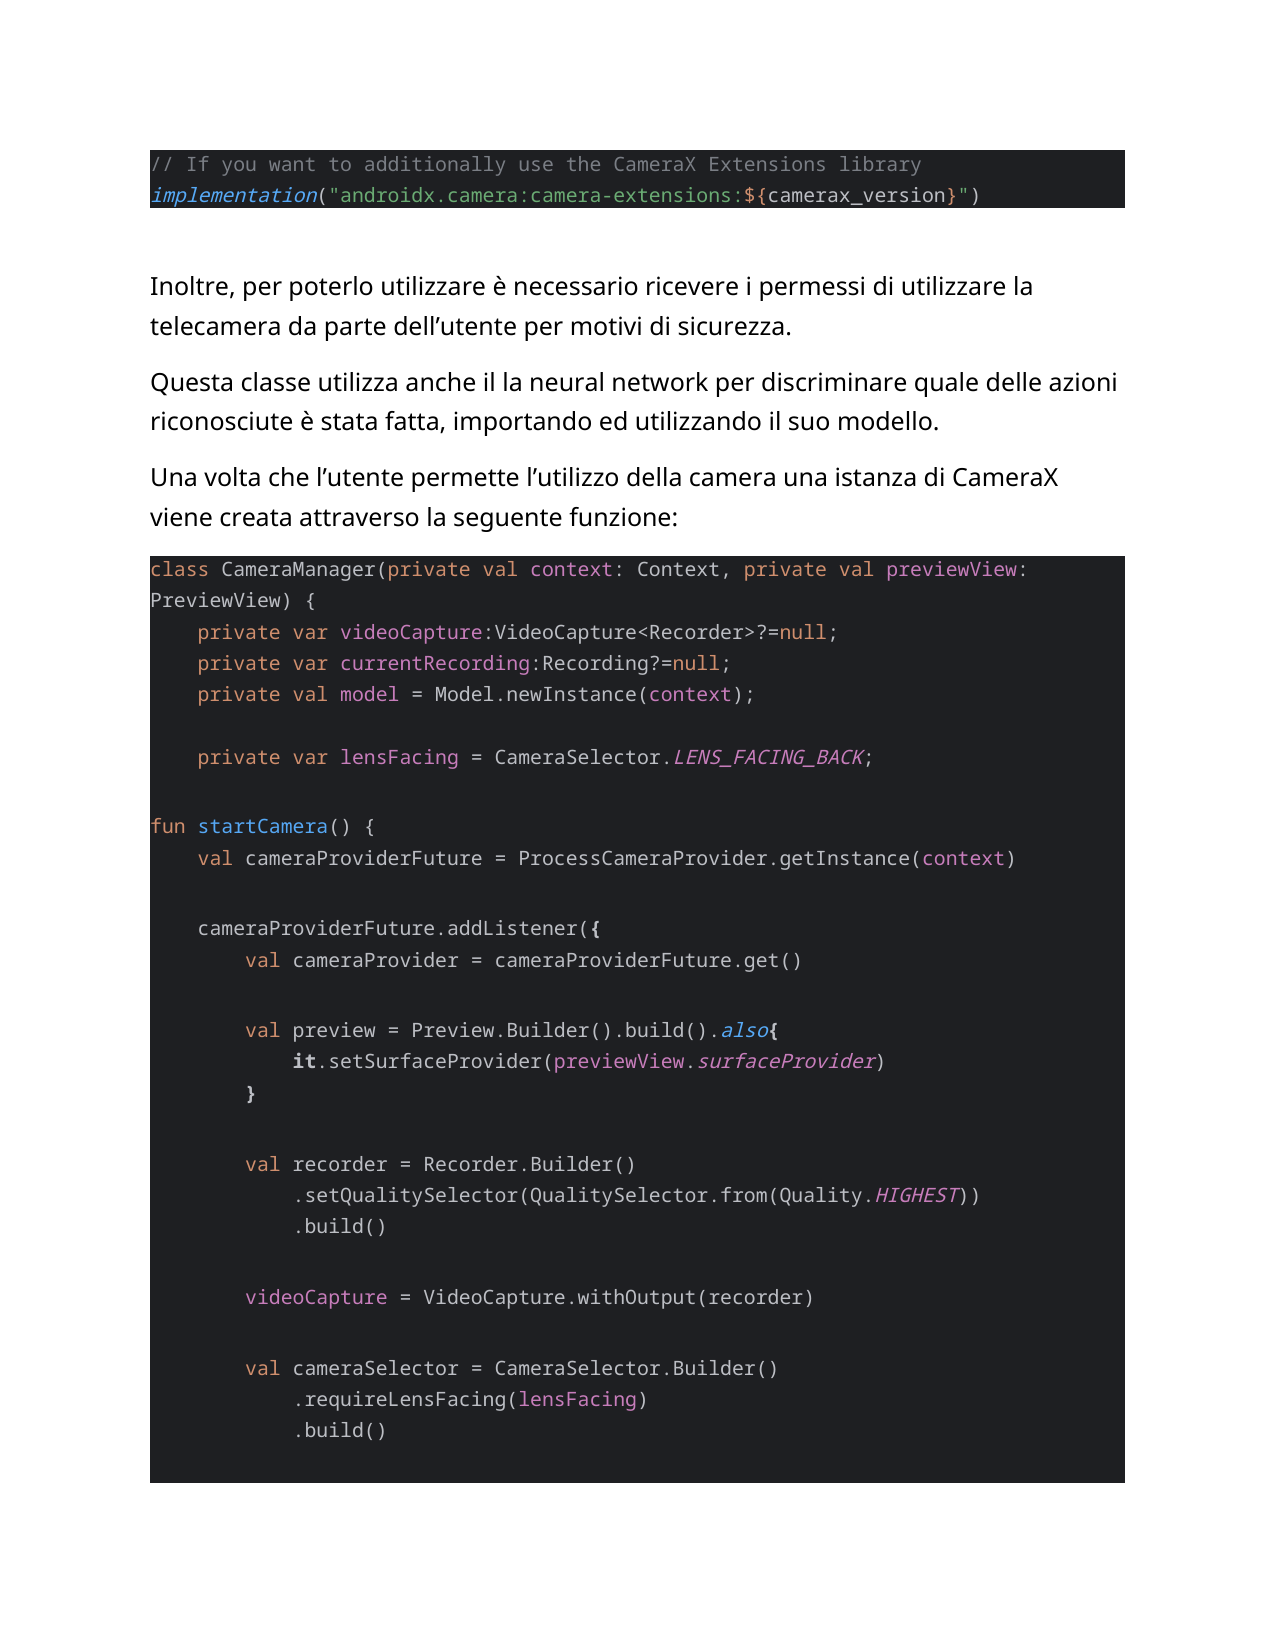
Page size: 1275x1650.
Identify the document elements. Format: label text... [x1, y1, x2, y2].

text Una volta che l’utente permette l’utilizzo della camera una istanza di CameraX viene creata attraverso la seguente funzione: [150, 460, 1125, 533]
text Questa classe utilizza anche il la neural network per discriminare quale delle azioni riconosciute è stata fatta, importando ed utilizzando il suo modello. [150, 364, 1125, 438]
text Inoltre, per poterlo utilizzare è necessario ricevere i permessi di utilizzare la telecamera da parte dell’utente per motivi di sicurezza. [150, 269, 1125, 342]
text class CameraManager(private val context: Context, private val previewView: PreviewView) { private var videoCapture:VideoCapture<Recorder>?=null; private var currentRecording:Recording?=null; private val model = Model.newInstance(context); [150, 556, 1125, 707]
text private var lensFacing = CameraSelector.LENS_FACING_BACK; [150, 743, 1125, 770]
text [150, 774, 1125, 1483]
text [150, 150, 1125, 208]
